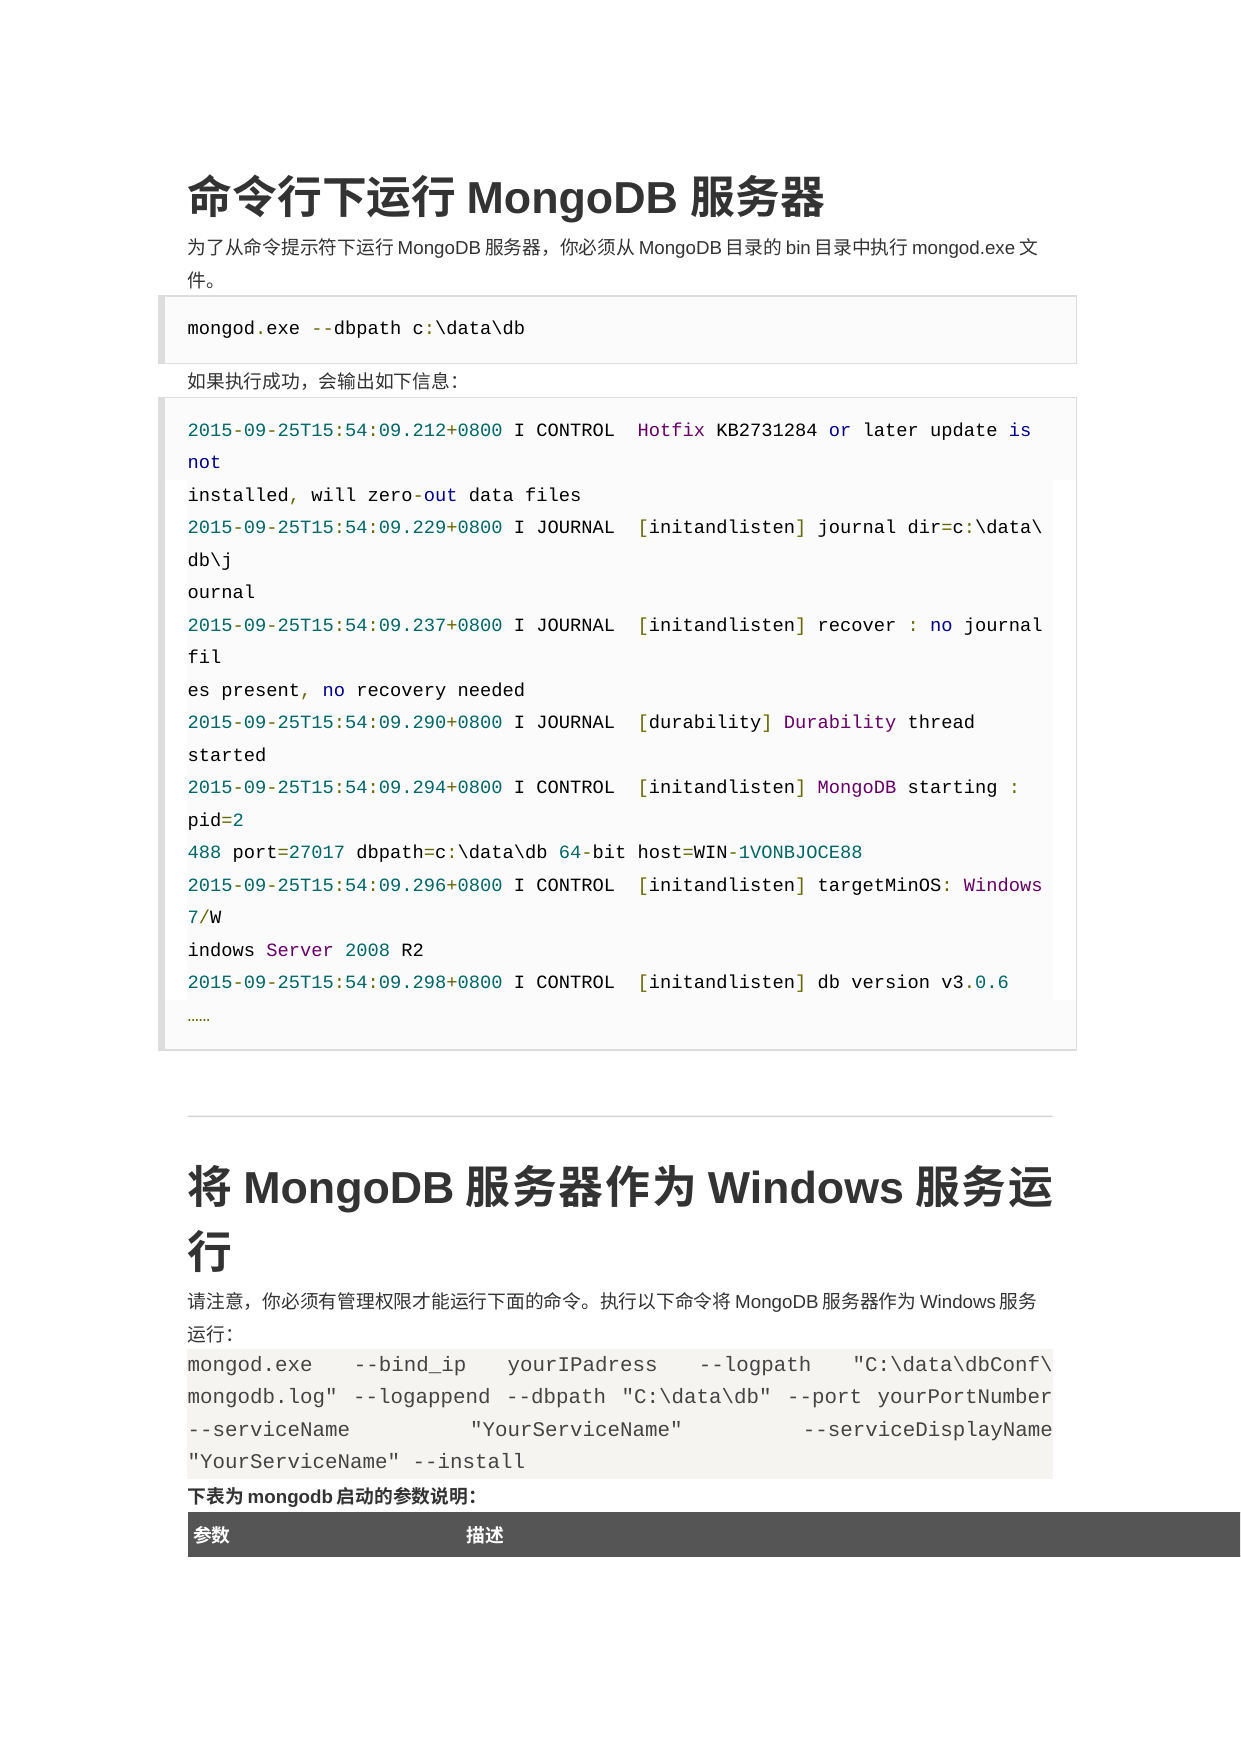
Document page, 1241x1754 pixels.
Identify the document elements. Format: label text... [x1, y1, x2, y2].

text mongod.exe --dbpath c:\data\db [165, 297, 1076, 363]
text indows Server 2008 R2 [187, 935, 1053, 967]
text 下表为mongodb启动的参数说明： [187, 1479, 1053, 1512]
text …… [165, 982, 1076, 1049]
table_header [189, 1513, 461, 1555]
text 2015-09-25T15:54:09.298+0800 I CONTROL [initandlisten] db version v3.0.6 [187, 967, 1053, 982]
text 2015-09-25T15:54:09.212+0800 I CONTROL Hotfix KB2731284 or later update is not [165, 398, 1076, 480]
text 请注意，你必须有管理权限才能运行下面的命令。执行以下命令将MongoDB服务器作为Windows服务运行： [187, 1284, 1053, 1349]
text 2015-09-25T15:54:09.296+0800 I CONTROL [initandlisten] targetMinOS: Windows 7/W [187, 870, 1053, 935]
subtitle 将MongoDB服务器作为Windows服务运行 [187, 1151, 1053, 1281]
text 为了从命令提示符下运行MongoDB服务器，你必须从MongoDB目录的bin目录中执行mongod.exe文件。 [187, 230, 1053, 295]
text 488 port=27017 dbpath=c:\data\db 64-bit host=WIN-1VONBJOCE88 [187, 837, 1053, 870]
text 2015-09-25T15:54:09.237+0800 I JOURNAL [initandlisten] recover : no journal fil [187, 610, 1053, 675]
text es present, no recovery needed [187, 675, 1053, 707]
text 2015-09-25T15:54:09.290+0800 I JOURNAL [durability] Durability thread started [187, 707, 1053, 772]
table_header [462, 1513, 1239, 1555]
text ournal [187, 577, 1053, 610]
text installed, will zero-out data files [187, 480, 1053, 512]
text 如果执行成功，会输出如下信息： [187, 364, 1053, 397]
text 2015-09-25T15:54:09.229+0800 I JOURNAL [initandlisten] journal dir=c:\data\db\j [187, 512, 1053, 577]
text 2015-09-25T15:54:09.294+0800 I CONTROL [initandlisten] MongoDB starting : pid=2 [187, 772, 1053, 837]
text mongod.exe --bind_ip yourIPadress --logpath "C:\data\dbConf\mongodb.log" --logappend --dbpath "C:\data\db" --port yourPortNumber --serviceName "YourServiceName" --serviceDisplayName "YourServiceName" --install [187, 1349, 1053, 1479]
subtitle 命令行下运行 MongoDB 服务器 [187, 162, 1053, 227]
